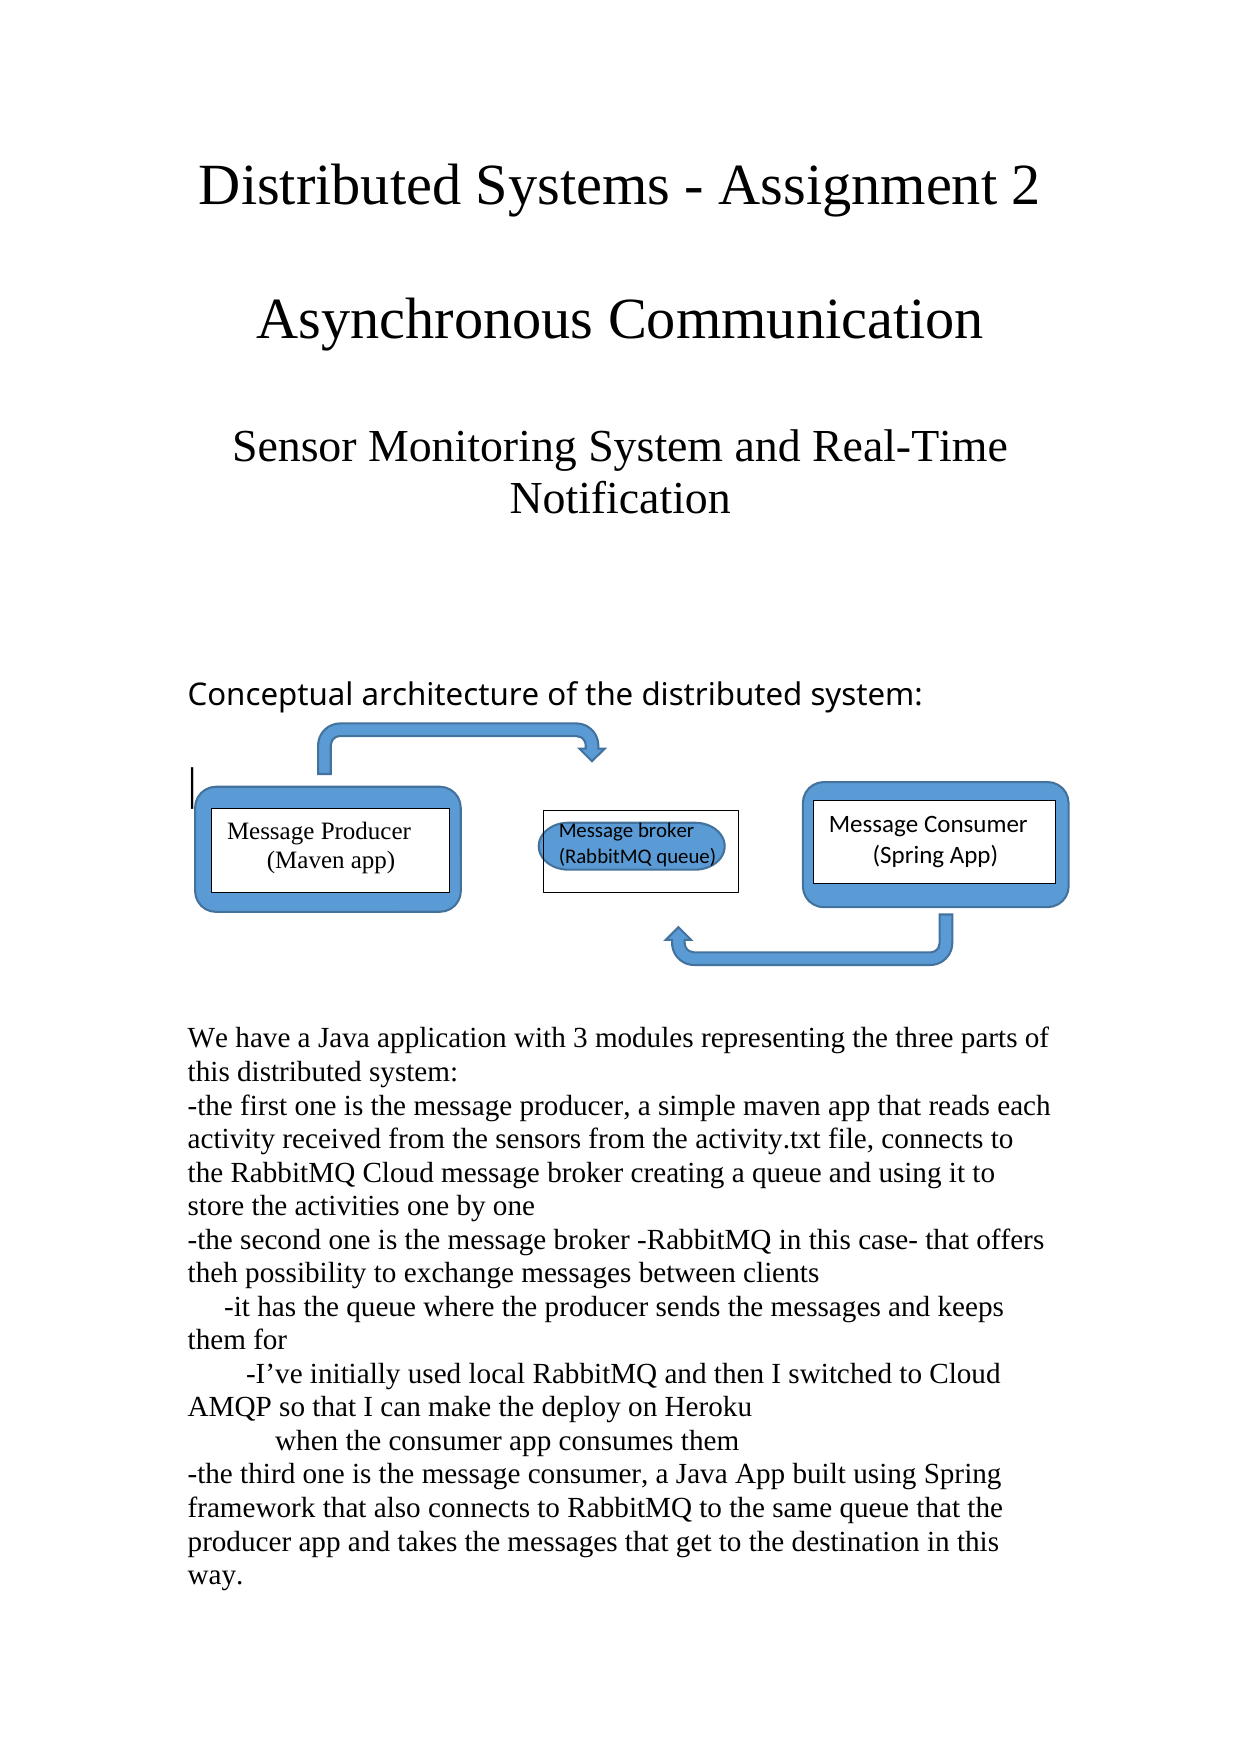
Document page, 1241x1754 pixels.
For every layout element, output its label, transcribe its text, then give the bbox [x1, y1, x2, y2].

text We have a Java application with 3 modules representing the three parts of this distributed system: [187, 1021, 1053, 1088]
text -it has the queue where the producer sends the messages and keeps them for [187, 1289, 1053, 1356]
text -I’ve initially used local RabbitMQ and then I switched to Cloud AMQP so that I can make the deploy on Heroku [187, 1356, 1053, 1423]
text Conceptual architecture of the distributed system: [187, 672, 1053, 714]
text when the consumer app consumes them [187, 1423, 1053, 1457]
text -the second one is the message broker -RabbitMQ in this case- that offers theh possibility to exchange messages between clients [187, 1222, 1053, 1289]
text Sensor Monitoring System and Real-Time Notification [187, 418, 1053, 524]
text -the first one is the message producer, a simple maven app that reads each activity received from the sensors from the activity.txt file, connects to the RabbitMQ Cloud message broker creating a queue and using it to store the activities one by one [187, 1088, 1053, 1222]
text Asynchronous Communication [187, 284, 1053, 351]
text -the third one is the message consumer, a Java App built using Spring framework that also connects to RabbitMQ to the same queue that the producer app and takes the messages that get to the destination in this way. [187, 1457, 1053, 1591]
text | [187, 757, 1053, 810]
text Distributed Systems - Assignment 2 [187, 150, 1053, 217]
